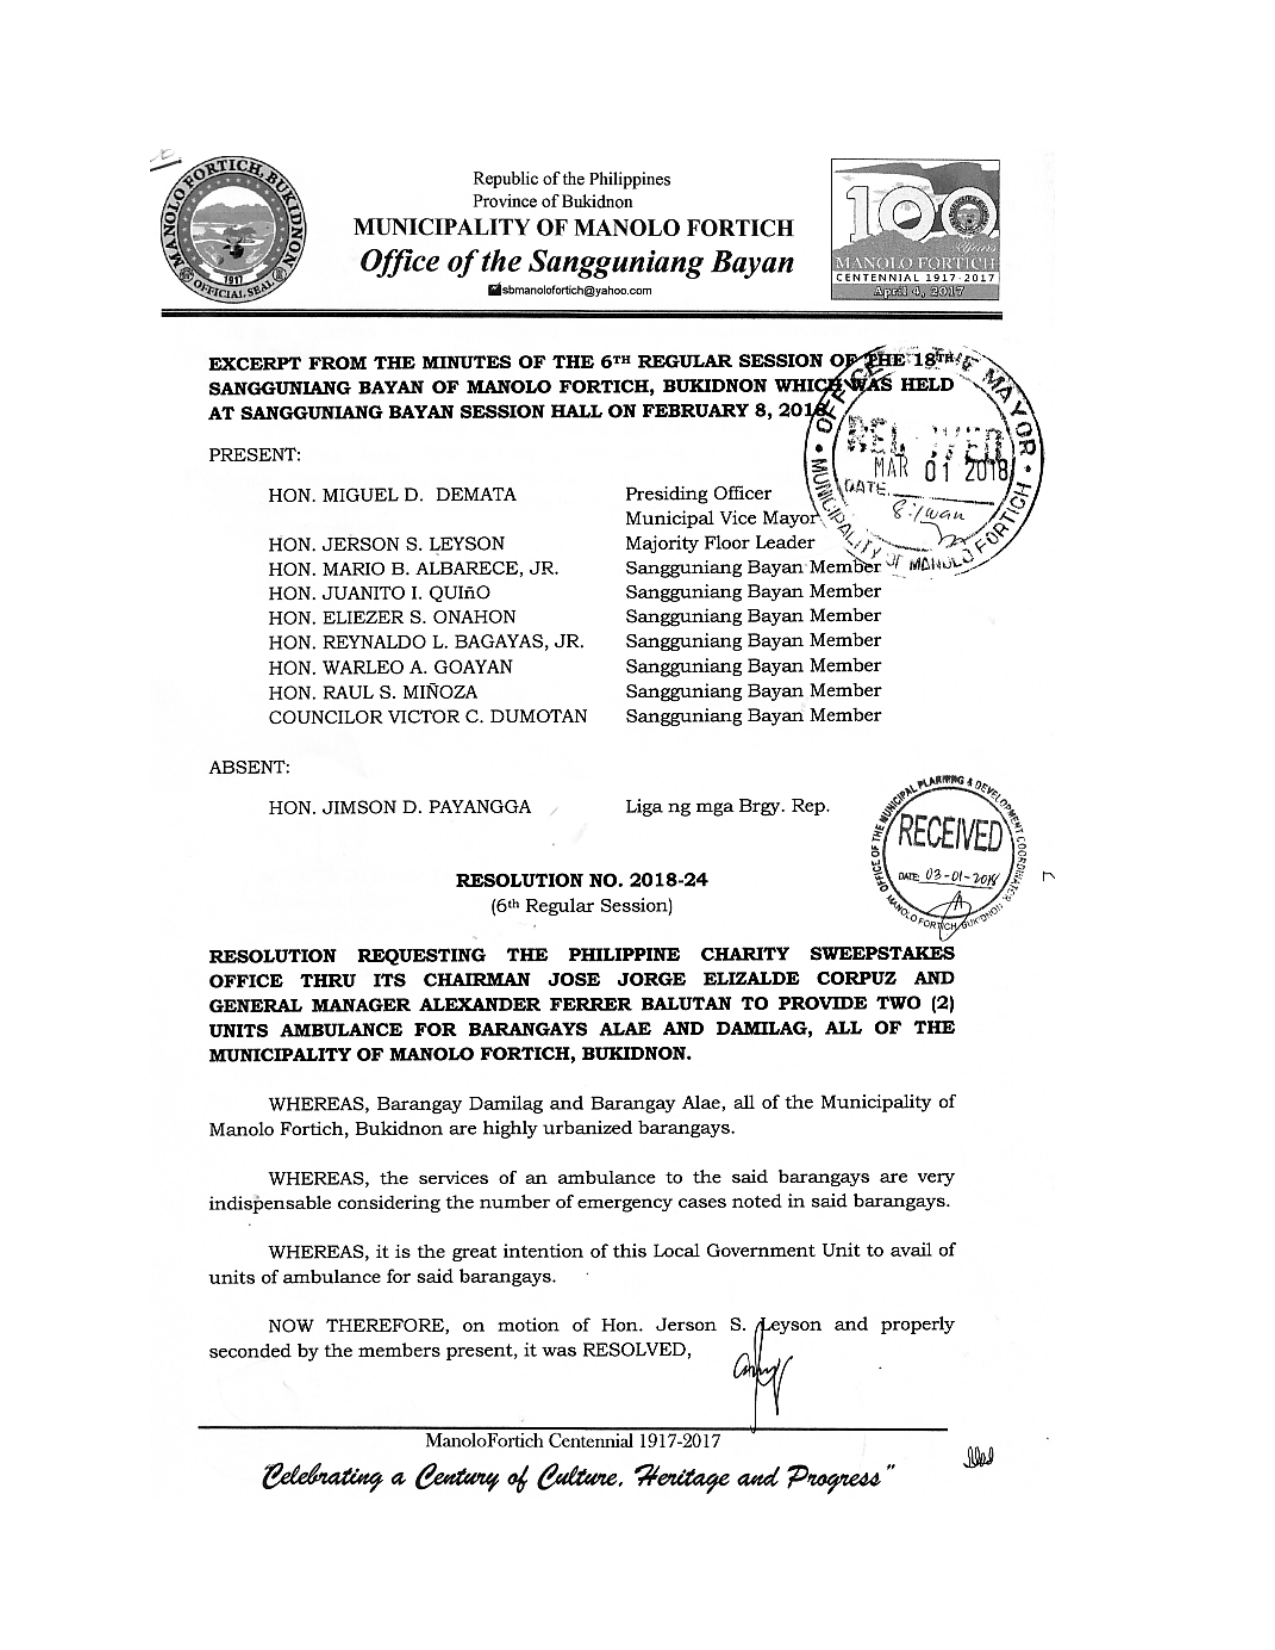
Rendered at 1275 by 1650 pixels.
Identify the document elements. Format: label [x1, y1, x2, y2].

picture [150, 149, 1055, 1500]
